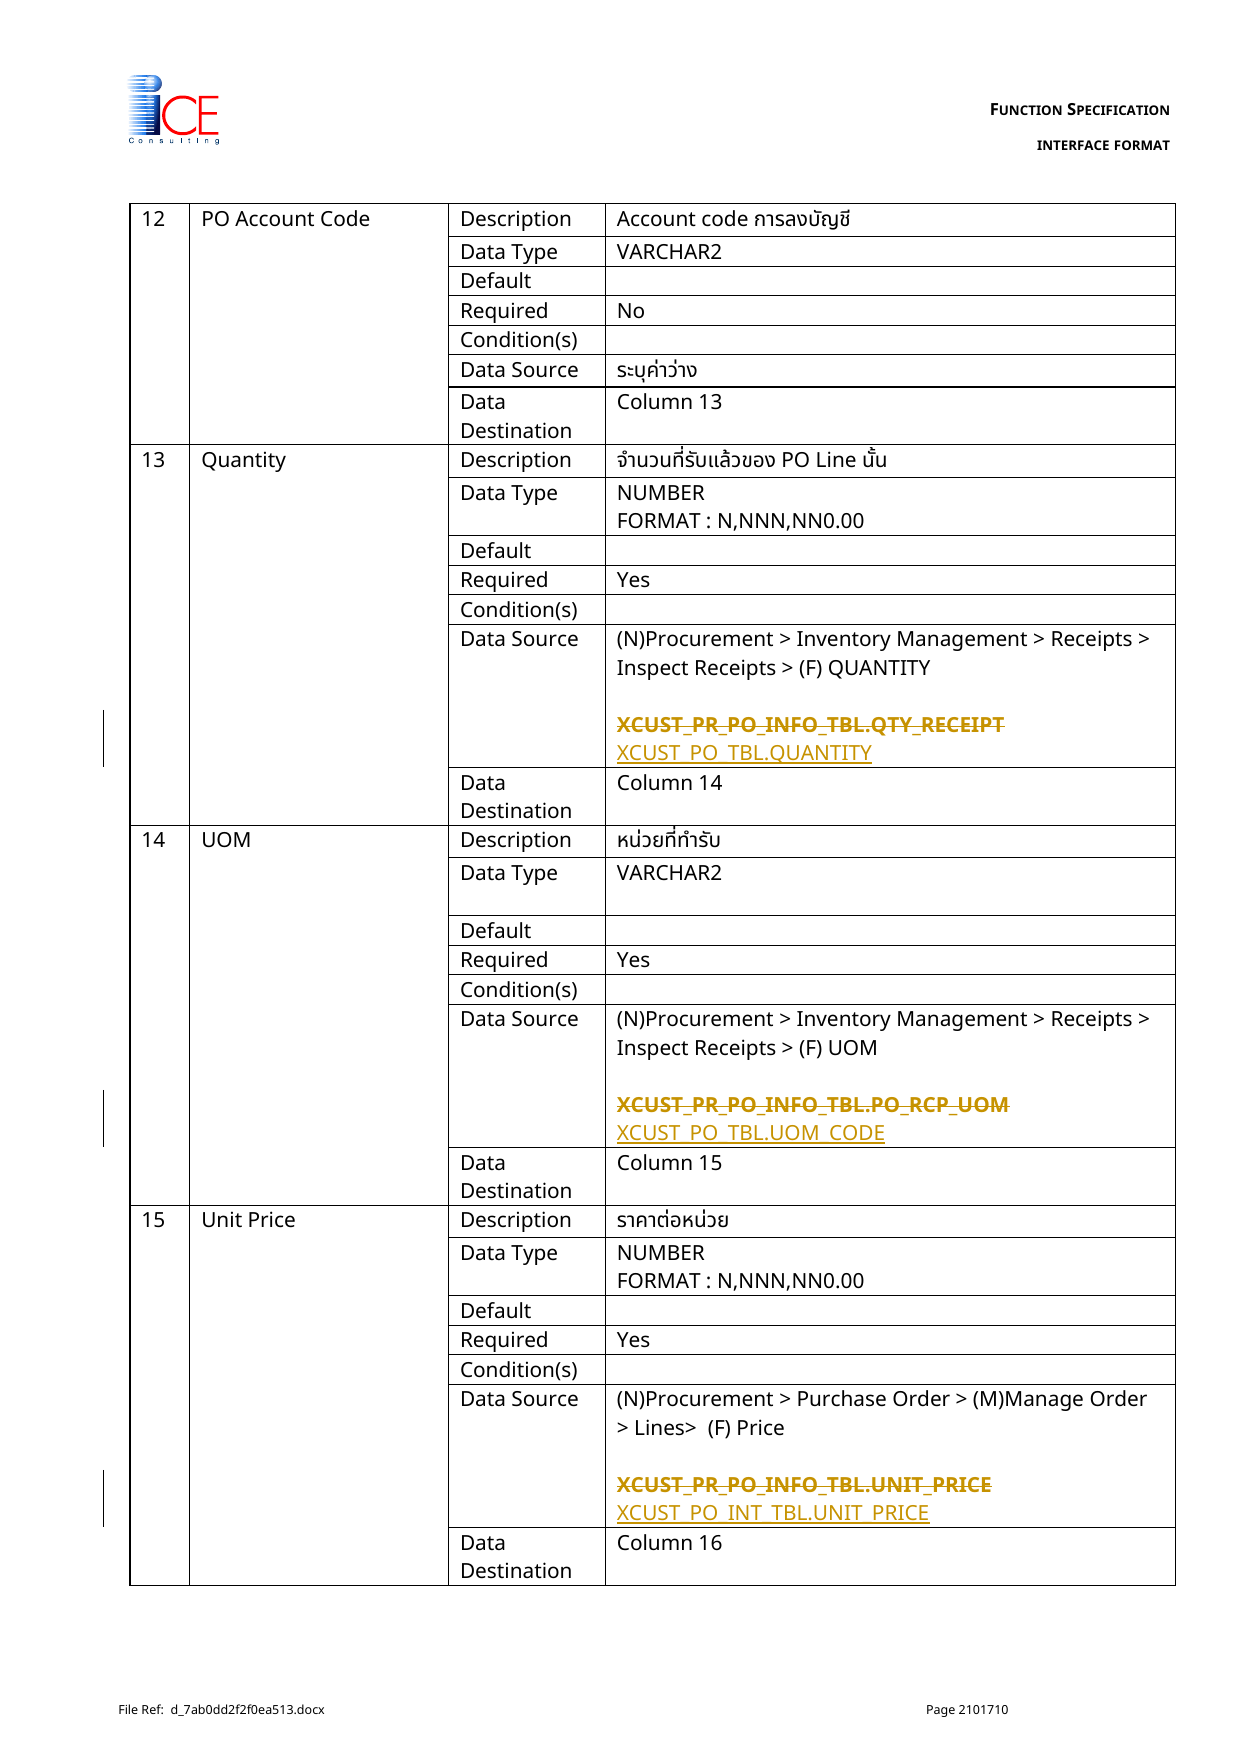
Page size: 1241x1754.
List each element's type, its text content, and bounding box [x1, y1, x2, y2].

table_cell 13 [131, 445, 189, 824]
table_cell Condition(s) [449, 1355, 605, 1383]
table_cell Data Source [449, 625, 605, 767]
table_cell Account code การลงบัญชี [606, 204, 1175, 236]
table_cell Required [449, 566, 605, 594]
table_cell No [606, 296, 1175, 324]
table_cell Data Destination [449, 388, 605, 444]
table_cell 12 [131, 204, 189, 444]
table_cell Column 15 [606, 1148, 1175, 1204]
table_cell Column 13 [606, 388, 1175, 444]
table_cell Unit Price [190, 1206, 448, 1584]
table_cell PO Account Code [190, 204, 448, 444]
table_cell VARCHAR2 [606, 858, 1175, 915]
table_cell [606, 1296, 1175, 1324]
table_cell [606, 536, 1175, 564]
table_cell Required [449, 946, 605, 974]
table_cell Data Type [449, 858, 605, 915]
table_cell Condition(s) [449, 975, 605, 1003]
table_cell หน่วยที่ทำรับ [606, 826, 1175, 857]
table_cell Yes [606, 1326, 1175, 1354]
table_cell Required [449, 296, 605, 324]
table_cell [606, 326, 1175, 354]
table_cell Condition(s) [449, 326, 605, 354]
table_cell Data Type [449, 478, 605, 535]
table_cell Data Source [449, 355, 605, 386]
table_cell [606, 1355, 1175, 1383]
table_cell Column 16 [606, 1528, 1175, 1584]
table_cell จำนวนที่รับแล้วของ PO Line นั้น [606, 445, 1175, 477]
table_cell Condition(s) [449, 595, 605, 623]
table_cell [606, 975, 1175, 1003]
table_cell [606, 267, 1175, 295]
table_cell Description [449, 204, 605, 236]
table_cell Data Source [449, 1385, 605, 1527]
table_cell UOM [190, 826, 448, 1204]
table_cell ระบุค่าว่าง [606, 355, 1175, 386]
table_cell Data Destination [449, 1528, 605, 1584]
table_cell Description [449, 826, 605, 857]
table_cell Data Source [449, 1005, 605, 1147]
table_cell Default [449, 1296, 605, 1324]
table_cell Data Type [449, 1238, 605, 1295]
table_cell Data Destination [449, 768, 605, 824]
table_cell Description [449, 445, 605, 477]
table_cell Description [449, 1206, 605, 1237]
table_cell Required [449, 1326, 605, 1354]
table_cell Default [449, 916, 605, 944]
table_cell Data Type [449, 237, 605, 266]
table_cell Default [449, 536, 605, 564]
table_cell ราคาต่อหน่วย [606, 1206, 1175, 1237]
table_cell [606, 595, 1175, 623]
table_cell VARCHAR2 [606, 237, 1175, 266]
table_cell Yes [606, 566, 1175, 594]
table_cell (N)Procurement > Inventory Management > Receipts > Inspect Receipts > (F) UOM XCUST_PR_PO_INFO_TBL.PO_RCP_UOM [606, 1005, 1175, 1147]
table_cell Quantity [190, 445, 448, 824]
table_cell 15 [131, 1206, 189, 1584]
table_cell NUMBER FORMAT : N,NNN,NN0.00 [606, 478, 1175, 535]
table_cell 14 [131, 826, 189, 1204]
table_cell (N)Procurement > Inventory Management > Receipts > Inspect Receipts > (F) QUANTITY XCUST_PR_PO_INFO_TBL.QTY_RECEIPT [606, 625, 1175, 767]
table_cell NUMBER FORMAT : N,NNN,NN0.00 [606, 1238, 1175, 1295]
table_cell Column 14 [606, 768, 1175, 824]
table_cell [606, 916, 1175, 944]
table_cell Data Destination [449, 1148, 605, 1204]
table_cell Yes [606, 946, 1175, 974]
table_cell Default [449, 267, 605, 295]
table_cell (N)Procurement > Purchase Order > (M)Manage Order > Lines> (F) Price XCUST_PR_PO_INFO_TBL.UNIT_PRICE [606, 1385, 1175, 1527]
